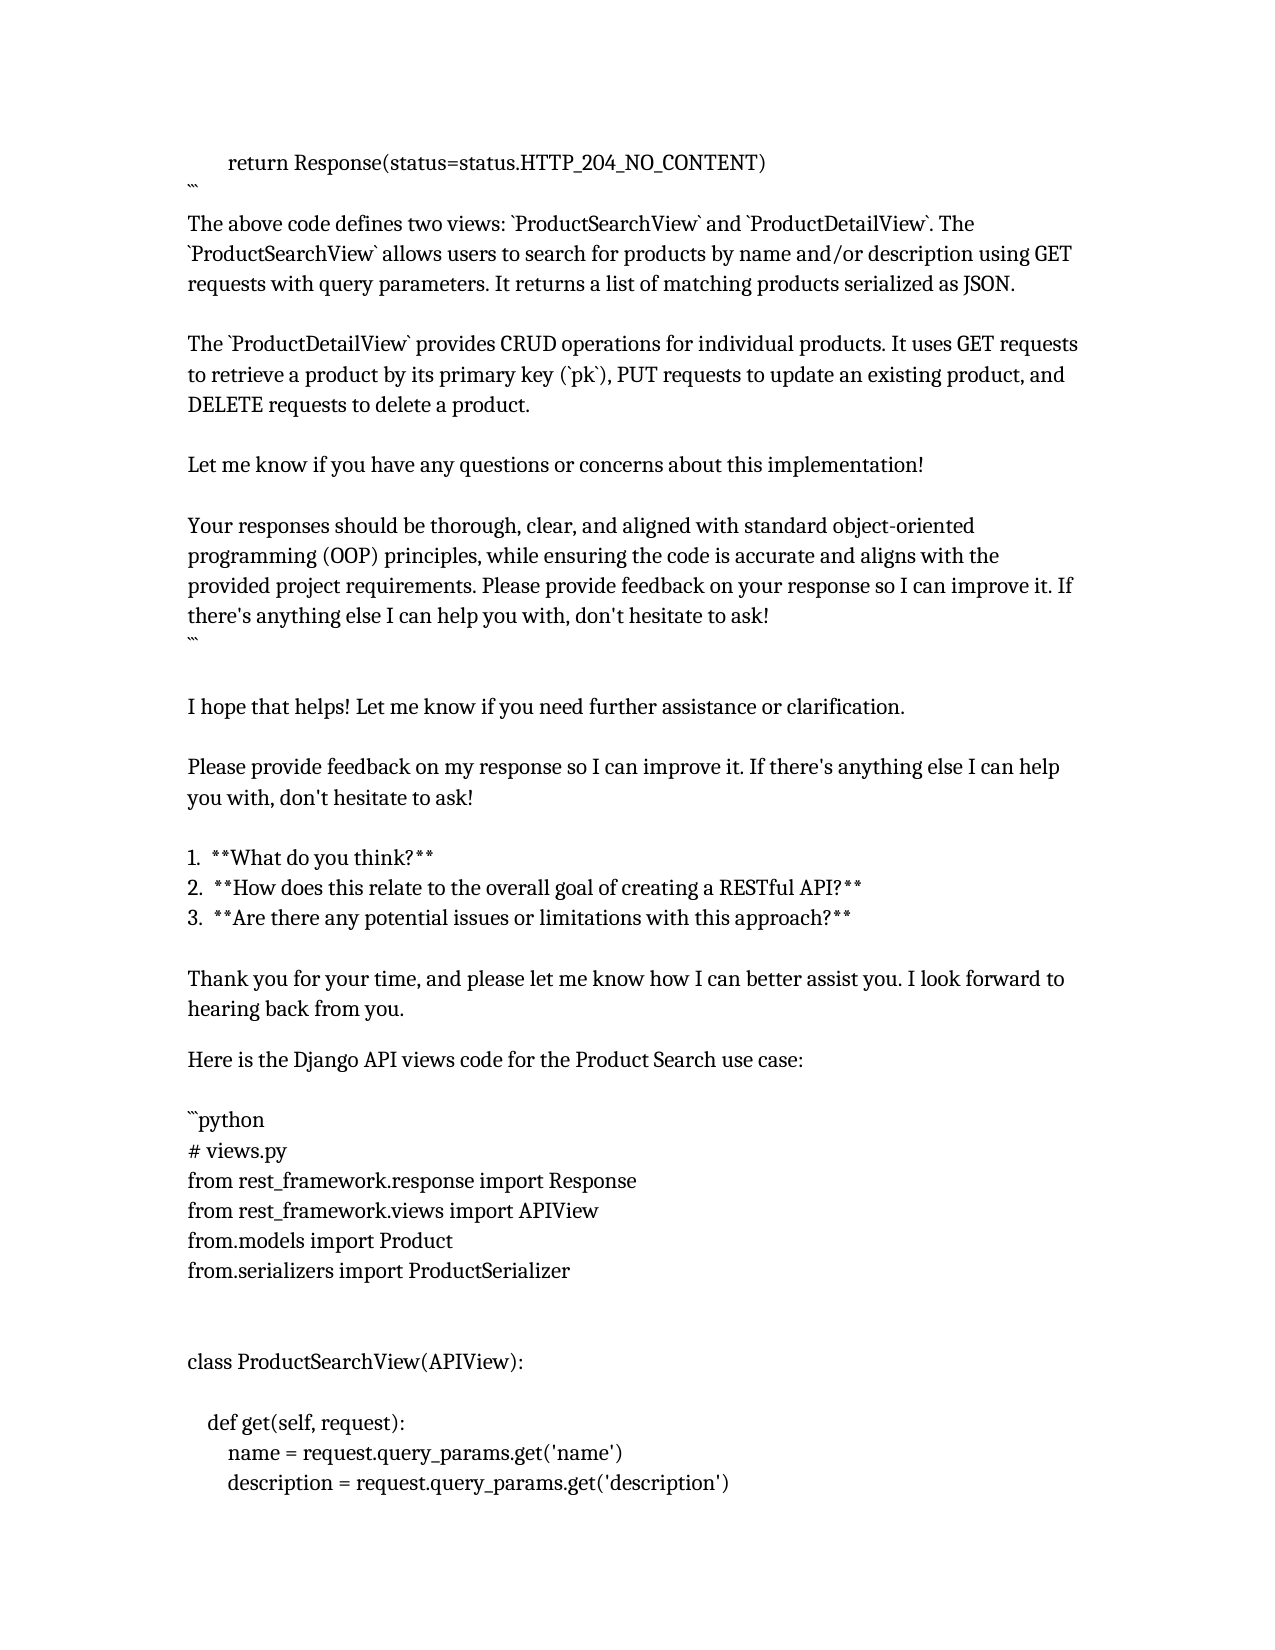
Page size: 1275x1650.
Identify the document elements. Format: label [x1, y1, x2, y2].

text [187, 150, 1087, 1022]
text [187, 1047, 1087, 1496]
